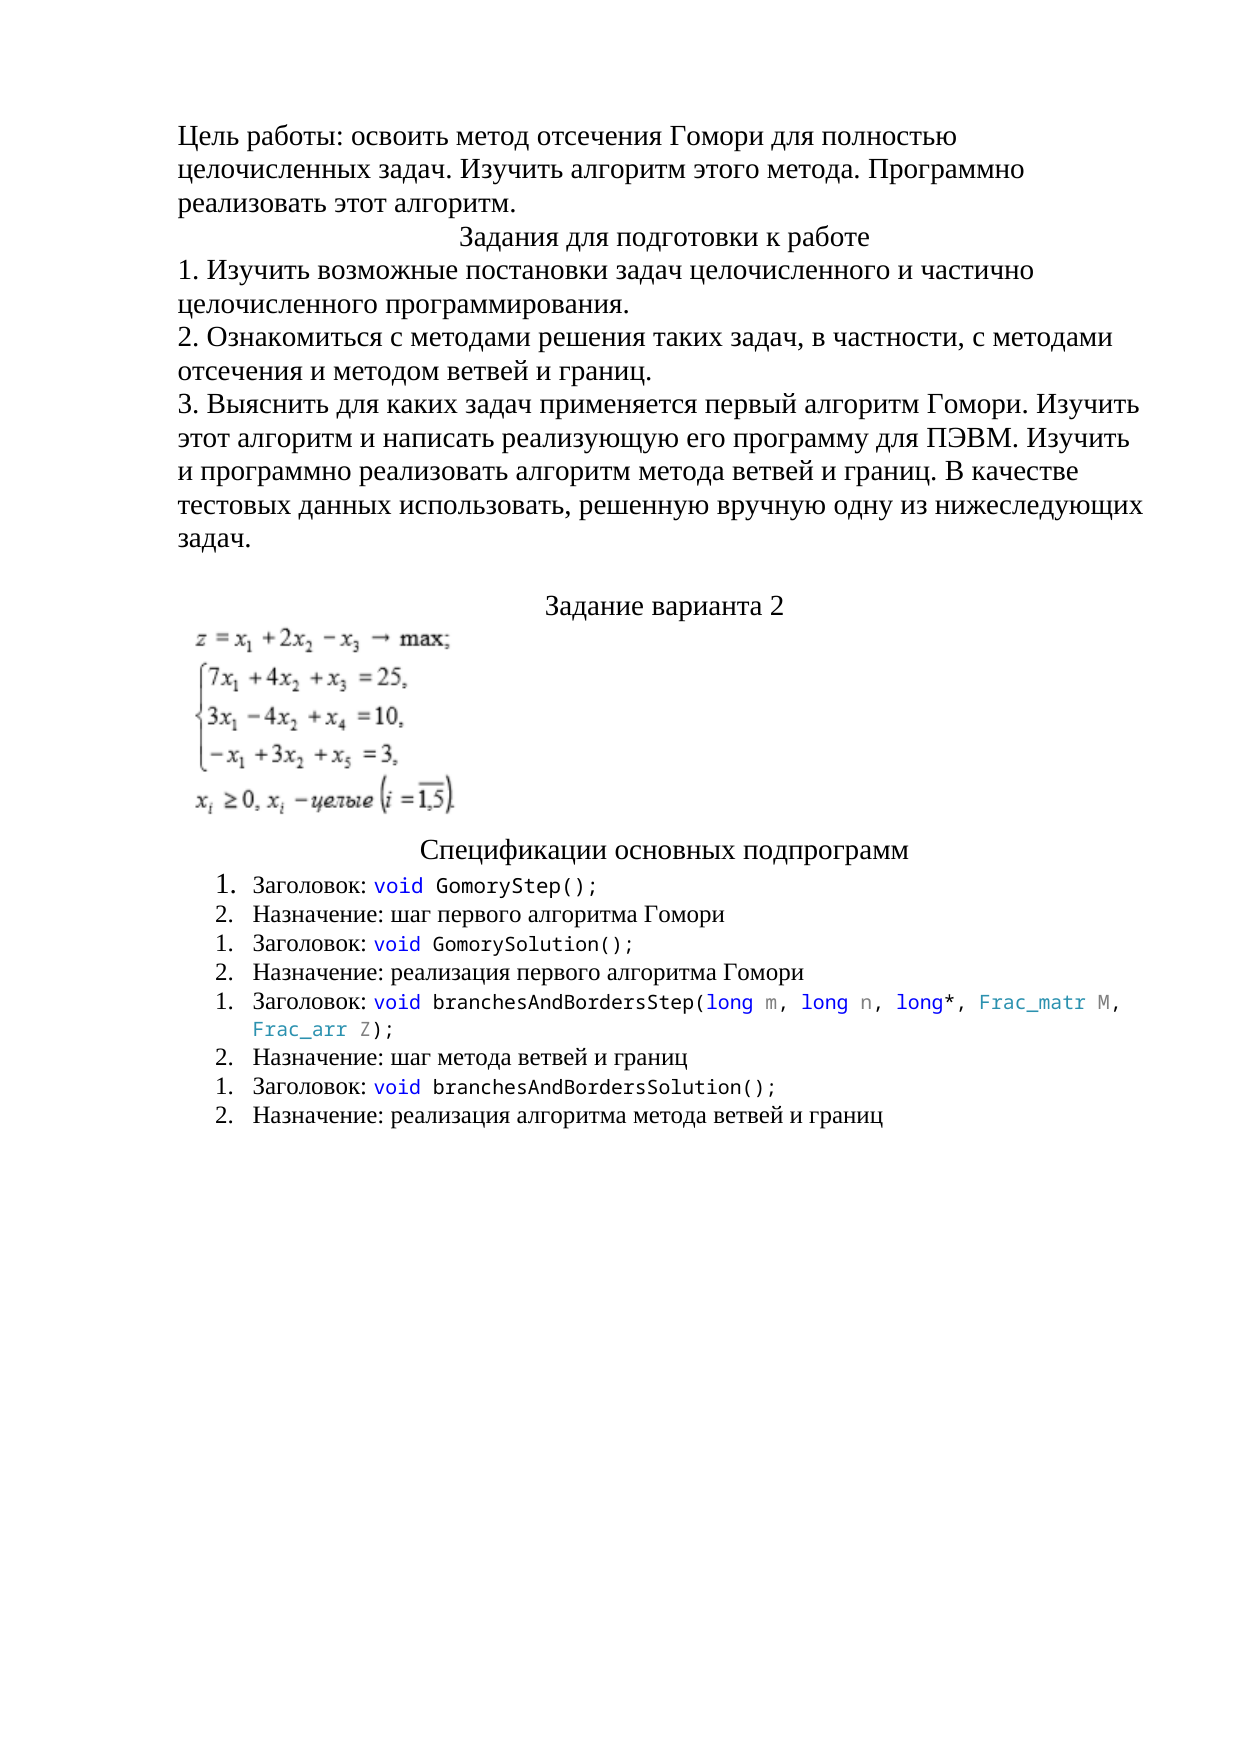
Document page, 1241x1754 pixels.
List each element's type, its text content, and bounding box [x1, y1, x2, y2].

picture [177, 621, 495, 833]
text Задания для подготовки к работе [177, 219, 1152, 252]
text Цель работы: освоить метод отсечения Гомори для полностью целочисленных задач. Изучить алгоритм этого метода. Программно реализовать этот алгоритм. [177, 118, 1152, 219]
list Назначение: шаг метода ветвей и границ [215, 1042, 1152, 1071]
list Заголовок: void GomorySolution(); [215, 928, 1152, 957]
text 3. Выяснить для каких задач применяется первый алгоритм Гомори. Изучить этот алгоритм и написать реализующую его программу для ПЭВМ. Изучить и программно реализовать алгоритм метода ветвей и границ. В качестве тестовых данных использовать, решенную вручную одну из нижеследующих задач. [177, 386, 1152, 554]
text 1. Изучить возможные постановки задач целочисленного и частично целочисленного программирования. [177, 252, 1152, 319]
list Заголовок: void GomoryStep(); [215, 866, 1152, 899]
text Спецификации основных подпрограмм [177, 832, 1152, 866]
list Заголовок: void branchesAndBordersSolution(); [215, 1071, 1152, 1100]
list Назначение: реализация алгоритма метода ветвей и границ [215, 1100, 1152, 1129]
list Назначение: шаг первого алгоритма Гомори [215, 899, 1152, 928]
text Задание варианта 2 [177, 588, 1152, 621]
text 2. Ознакомиться с методами решения таких задач, в частности, с методами отсечения и методом ветвей и границ. [177, 319, 1152, 386]
list Заголовок: void branchesAndBordersStep(long m, long n, long*, Frac_matr M, Frac_arr Z); [215, 986, 1152, 1042]
list Назначение: реализация первого алгоритма Гомори [215, 957, 1152, 986]
